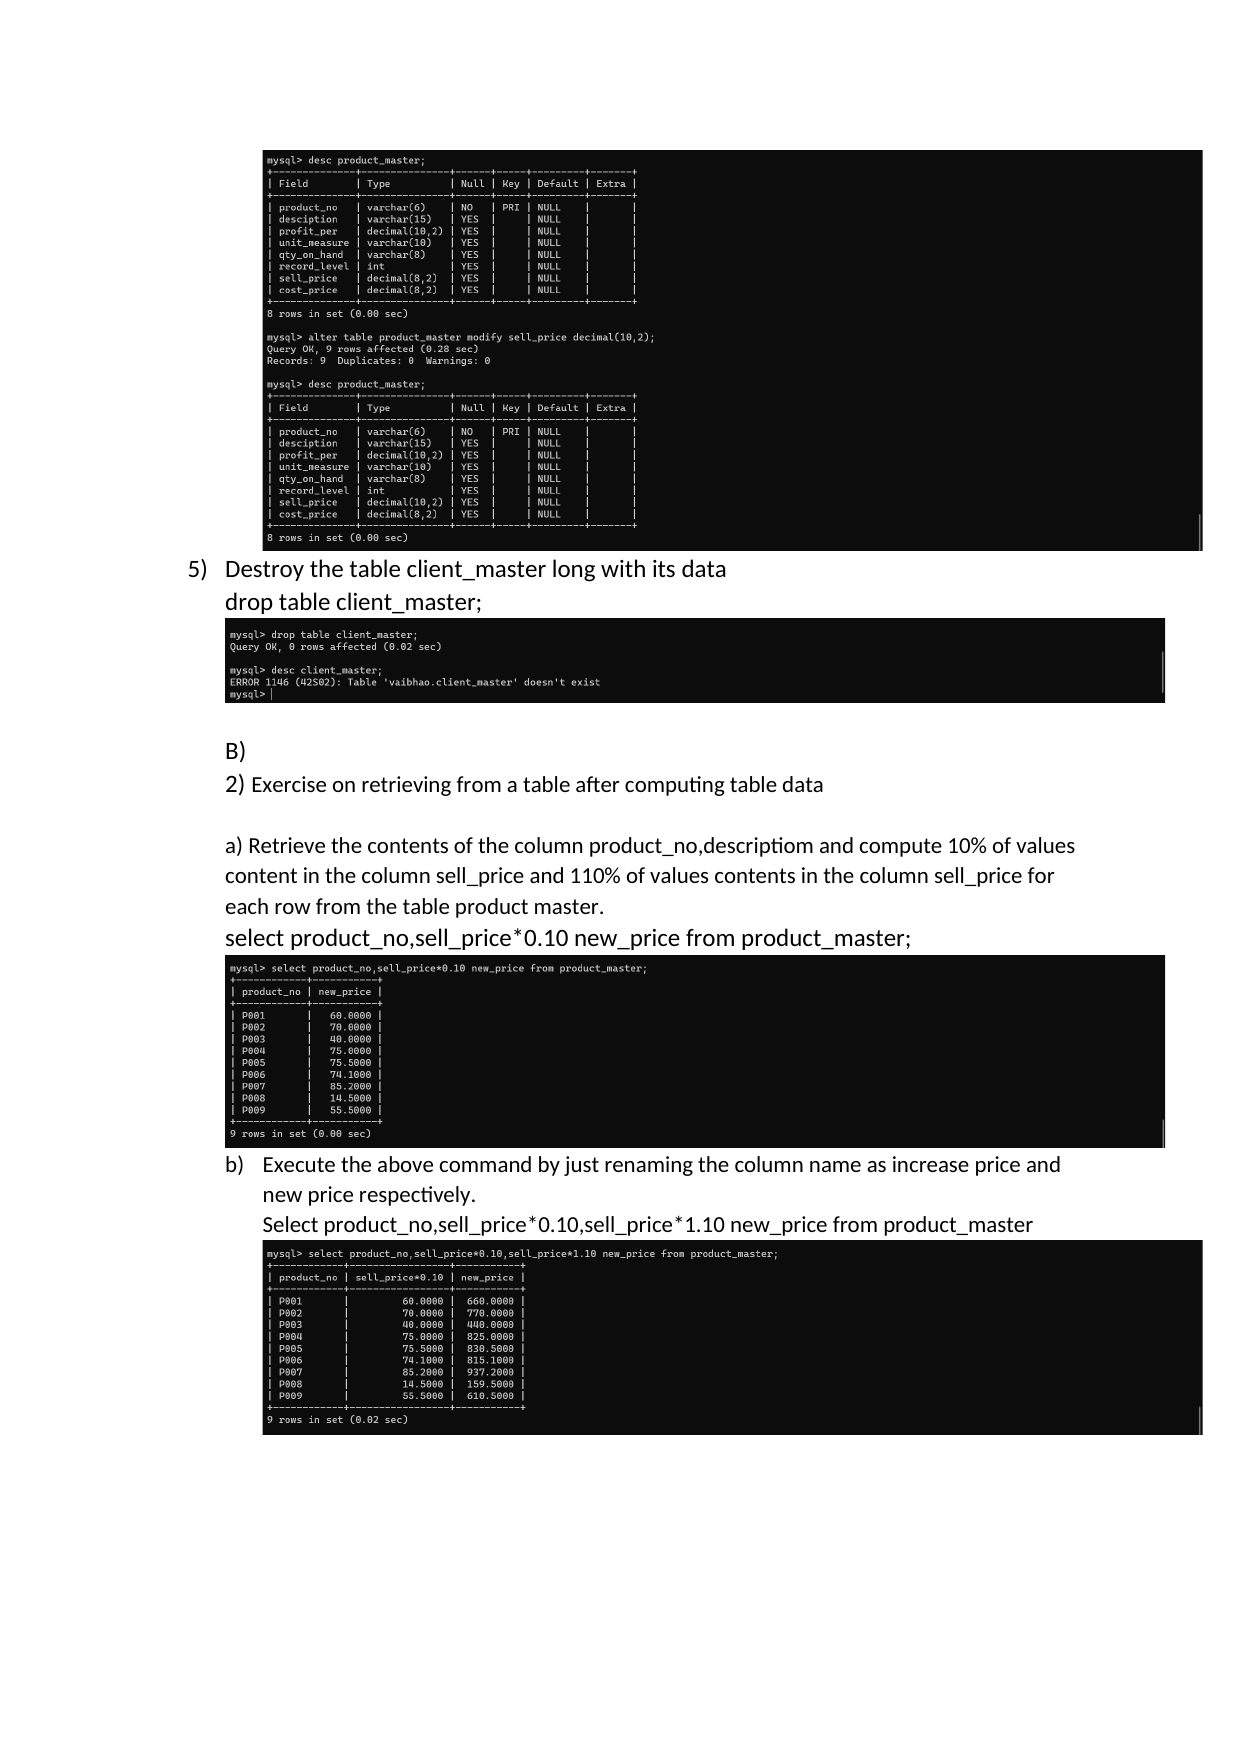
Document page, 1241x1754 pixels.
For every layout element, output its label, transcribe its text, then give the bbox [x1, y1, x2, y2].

picture [225, 955, 1166, 1148]
list a) Retrieve the contents of the column product_no,descriptiom and compute 10% of values content in the column sell_price and 110% of values contents in the column sell_price for each row from the table product master. [225, 831, 1090, 920]
picture [225, 618, 1166, 703]
list drop table client_master; [225, 586, 1090, 616]
list 2) Exercise on retrieving from a table after computing table data [225, 768, 1090, 799]
list Select product_no,sell_price*0.10,sell_price*1.10 new_price from product_master [262, 1211, 1090, 1239]
list Execute the above command by just renaming the column name as increase price and new price respectively. [225, 1150, 1090, 1208]
list select product_no,sell_price*0.10 new_price from product_master; [225, 922, 1090, 953]
list B) [225, 735, 1090, 766]
picture [262, 150, 1203, 551]
picture [262, 1240, 1203, 1435]
list Destroy the table client_master long with its data [187, 553, 1090, 583]
